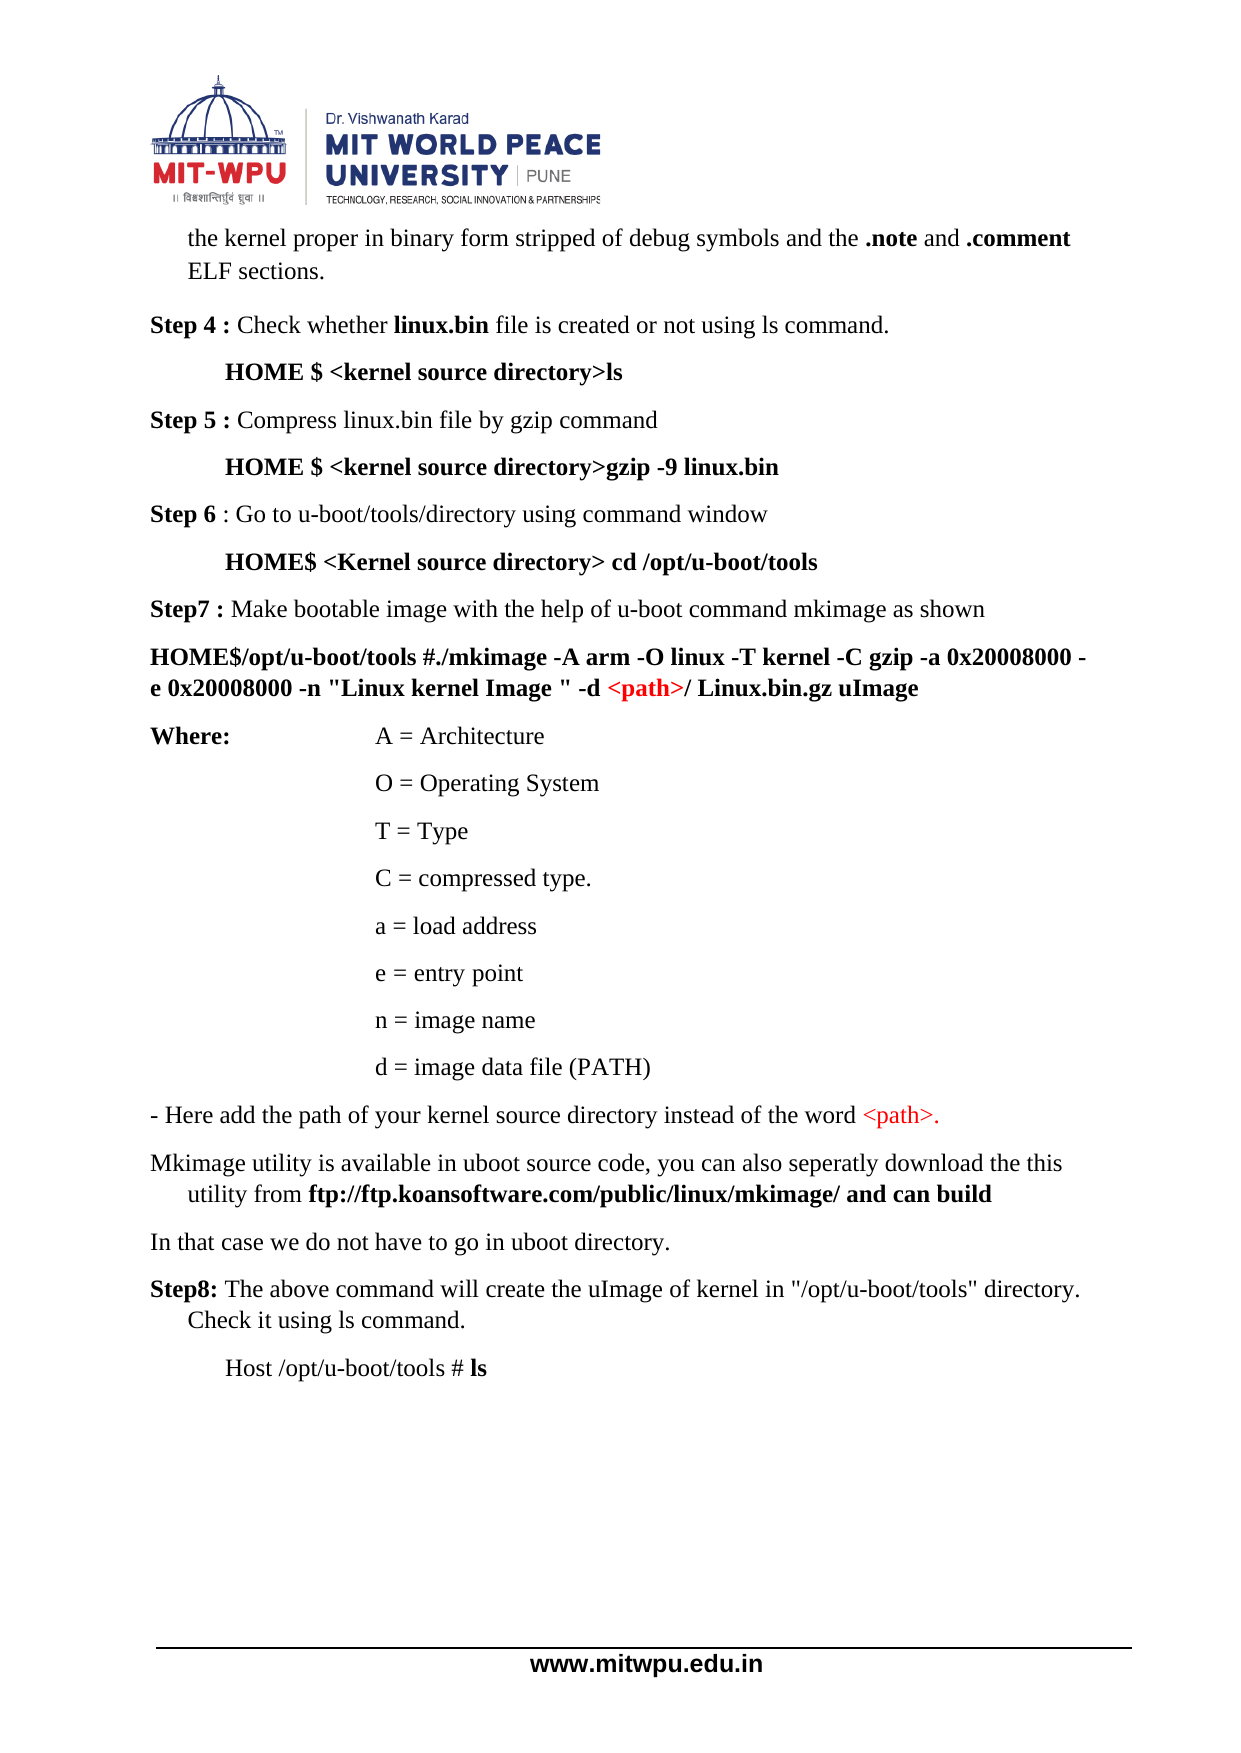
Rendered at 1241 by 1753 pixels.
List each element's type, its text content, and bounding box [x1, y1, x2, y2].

text e = entry point n = image name [375, 958, 536, 1034]
text Step7 : Make bootable image with the help of u-boot command mkimage as shown [150, 594, 1103, 623]
text C = compressed type. a = load address [375, 863, 594, 939]
text HOME $ <kernel source directory>ls Step 5 : Compress linux.bin file by gzip command [150, 357, 669, 433]
picture [150, 75, 600, 205]
text Mkimage utility is available in uboot source code, you can also seperatly download the this utility from ftp://ftp.koansoftware.com/public/linux/mkimage/ and can build [150, 1148, 1066, 1208]
text HOME $ <kernel source directory>gzip -9 linux.bin Step 6 : Go to u-boot/tools/directory using command window [150, 452, 782, 528]
text In that case we do not have to go in uboot directory. [150, 1227, 1103, 1256]
text O = Operating System T = Type [375, 768, 602, 845]
text the kernel proper in binary form stripped of debug symbols and the .note and .comment [187, 223, 1103, 251]
text d = image data file (PATH) [375, 1053, 1103, 1082]
subtitle HOME$ <Kernel source directory> cd /opt/u-boot/tools [225, 547, 1103, 576]
text Step8: The above command will create the uImage of kernel in "/opt/u-boot/tools" directory. [150, 1274, 1103, 1303]
subtitle HOME$/opt/u-boot/tools #./mkimage -A arm -O linux -T kernel -C gzip -a 0x20008000 - e 0x20008000 -n "Linux kernel Image " -d <path>/ Linux.bin.gz uImage [150, 642, 1089, 702]
text Step 4 : Check whether linux.bin file is created or not using ls command. [150, 310, 1103, 338]
text Check it using ls command. [187, 1306, 1103, 1334]
text Host /opt/u-boot/tools # ls [225, 1353, 1103, 1382]
text ELF sections. [187, 256, 1103, 284]
text Where: A = Architecture [150, 721, 1103, 750]
text - Here add the path of your kernel source directory instead of the word <path>. [150, 1100, 1103, 1129]
